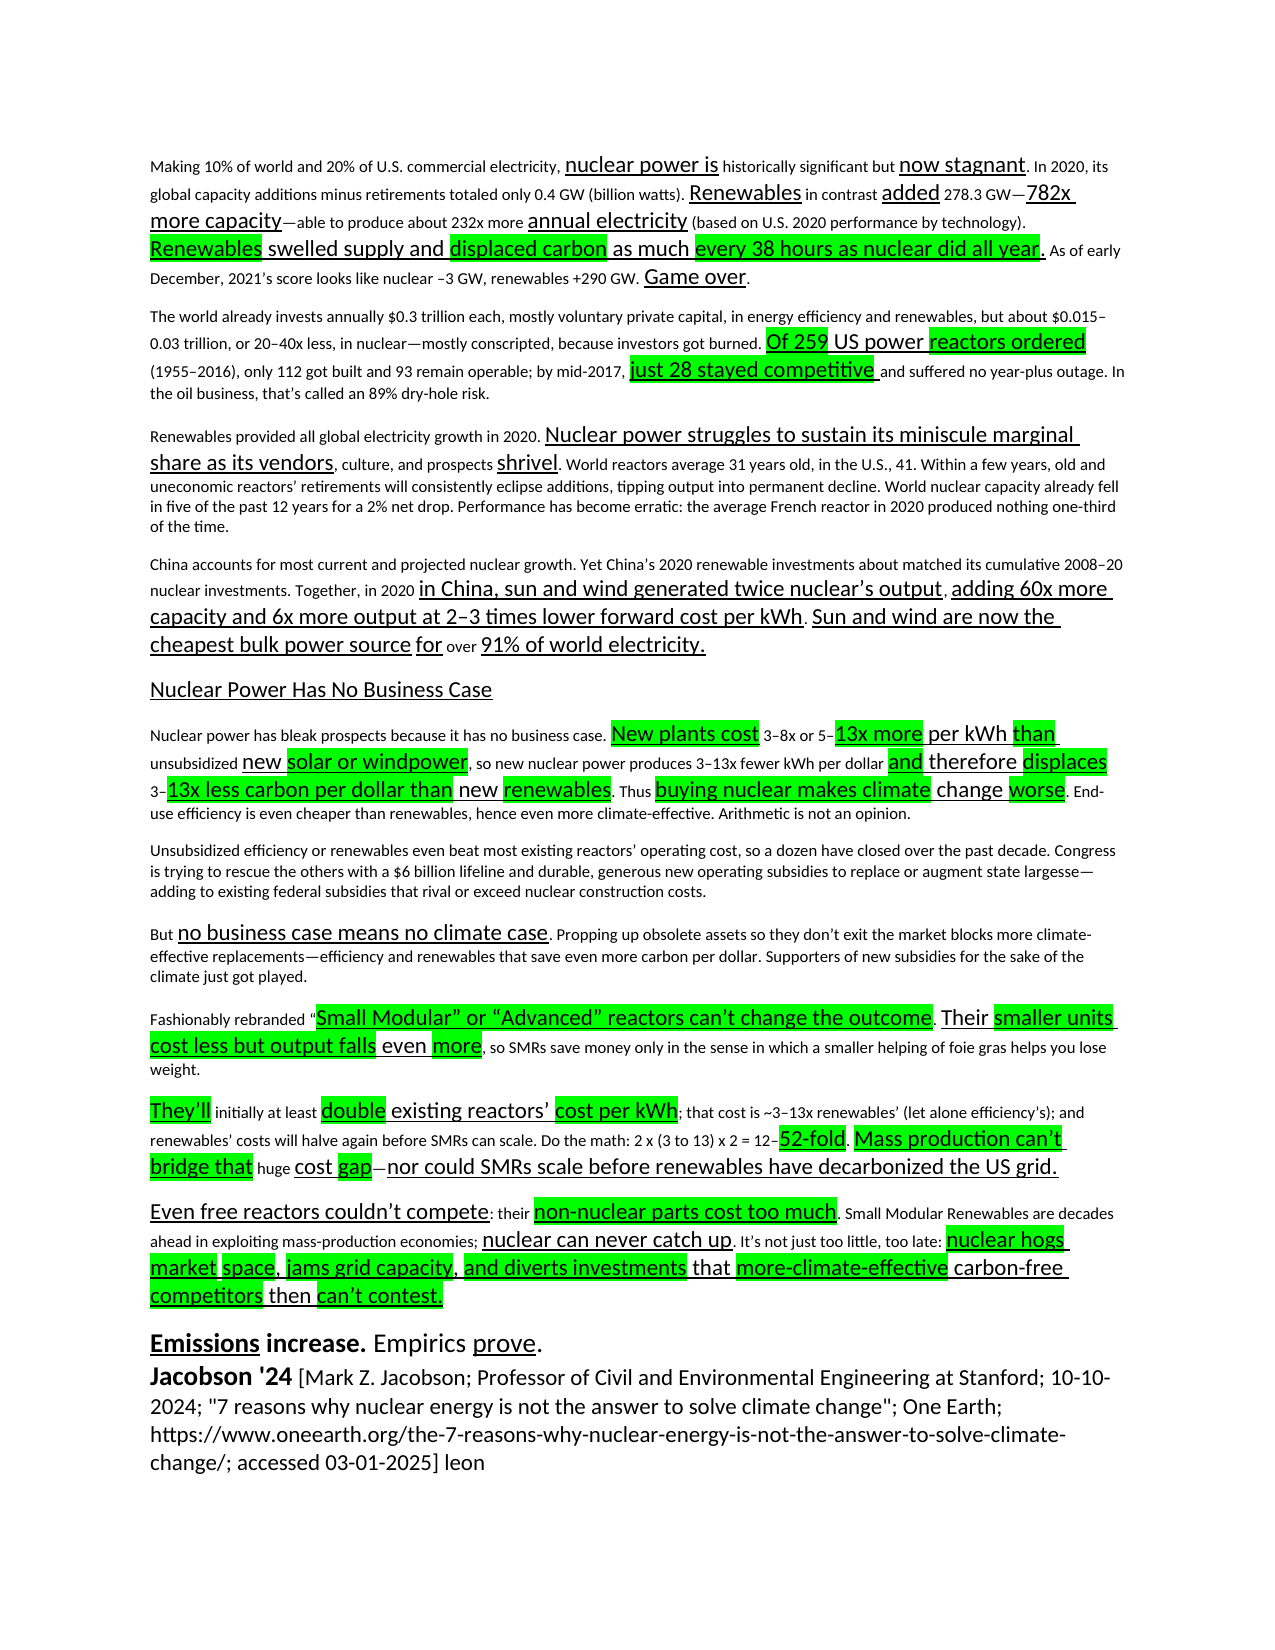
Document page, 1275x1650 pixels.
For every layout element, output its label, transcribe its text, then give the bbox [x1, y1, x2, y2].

text Even free reactors couldn’t compete: their non-nuclear parts cost too much. Small Modular Renewables are decades ahead in exploiting mass-production economies; nuclear can never catch up. It’s not just too little, too late: nuclear hogs market space, jams grid capacity, and diverts investments that more-climate-effective carbon-free competitors then can’t contest. [150, 1197, 1125, 1309]
text Fashionably rebranded “Small Modular” or “Advanced” reactors can’t change the outcome. Their smaller units cost less but output falls even more, so SMRs save money only in the sense in which a smaller helping of foie gras helps you lose weight. [150, 1003, 1125, 1080]
text China accounts for most current and projected nuclear growth. Yet China’s 2020 renewable investments about matched its cumulative 2008–20 nuclear investments. Together, in 2020 in China, sun and wind generated twice nuclear’s output, adding 60x more capacity and 6x more output at 2–3 times lower forward cost per kWh. Sun and wind are now the cheapest bulk power source for over 91% of world electricity. [150, 554, 1125, 658]
text Renewables provided all global electricity growth in 2020. Nuclear power struggles to sustain its miniscule marginal share as its vendors, culture, and prospects shrivel. World reactors average 31 years old, in the U.S., 41. Within a few years, old and uneconomic reactors’ retirements will consistently eclipse additions, tipping output into permanent decline. World nuclear capacity already fell in five of the past 12 years for a 2% net drop. Performance has become erratic: the average French reactor in 2020 produced nothing one-third of the time. [150, 420, 1125, 537]
text But no business case means no climate case. Propping up obsolete assets so they don’t exit the market blocks more climate-effective replacements—efficiency and renewables that save even more carbon per dollar. Supporters of new subsidies for the sake of the climate just got played. [150, 918, 1125, 987]
text The world already invests annually $0.3 trillion each, mostly voluntary private capital, in energy efficiency and renewables, but about $0.015–0.03 trillion, or 20–40x less, in nuclear—mostly conscripted, because investors got burned. Of 259 US power reactors ordered (1955–2016), only 112 got built and 93 remain operable; by mid-2017, just 28 stayed competitive and suffered no year-plus outage. In the oil business, that’s called an 89% dry-hole risk. [150, 307, 1125, 403]
text Making 10% of world and 20% of U.S. commercial electricity, nuclear power is historically significant but now stagnant. In 2020, its global capacity additions minus retirements totaled only 0.4 GW (billion watts). Renewables in contrast added 278.3 GW—782x more capacity—able to produce about 232x more annual electricity (based on U.S. 2020 performance by technology). Renewables swelled supply and displaced carbon as much every 38 hours as nuclear did all year. As of early December, 2021’s score looks like nuclear –3 GW, renewables +290 GW. Game over. [150, 150, 1125, 290]
text Nuclear Power Has No Business Case [150, 675, 1125, 703]
text Jacobson '24 [Mark Z. Jacobson; Professor of Civil and Environmental Engineering at Stanford; 10-10-2024; "7 reasons why nuclear energy is not the answer to solve climate change"; One Earth; https://www.oneearth.org/the-7-reasons-why-nuclear-energy-is-not-the-answer-to-solve-climate-change/; accessed 03-01-2025] leon [150, 1359, 1125, 1476]
text Nuclear power has bleak prospects because it has no business case. New plants cost 3–8x or 5–13x more per kWh than unsubsidized new solar or windpower, so new nuclear power produces 3–13x fewer kWh per dollar and therefore displaces 3–13x less carbon per dollar than new renewables. Thus buying nuclear makes climate change worse. End-use efficiency is even cheaper than renewables, hence even more climate-effective. Arithmetic is not an opinion. [150, 719, 1125, 824]
text Emissions increase. Empirics prove. [150, 1326, 1125, 1359]
text They’ll initially at least double existing reactors’ cost per kWh; that cost is ~3–13x renewables’ (let alone efficiency’s); and renewables’ costs will halve again before SMRs can scale. Do the math: 2 x (3 to 13) x 2 = 12–52-fold. Mass production can’t bridge that huge cost gap—nor could SMRs scale before renewables have decarbonized the US grid. [150, 1096, 1125, 1181]
text Unsubsidized efficiency or renewables even beat most existing reactors’ operating cost, so a dozen have closed over the past decade. Congress is trying to rescue the others with a $6 billion lifeline and durable, generous new operating subsidies to replace or augment state largesse—adding to existing federal subsidies that rival or exceed nuclear construction costs. [150, 841, 1125, 901]
